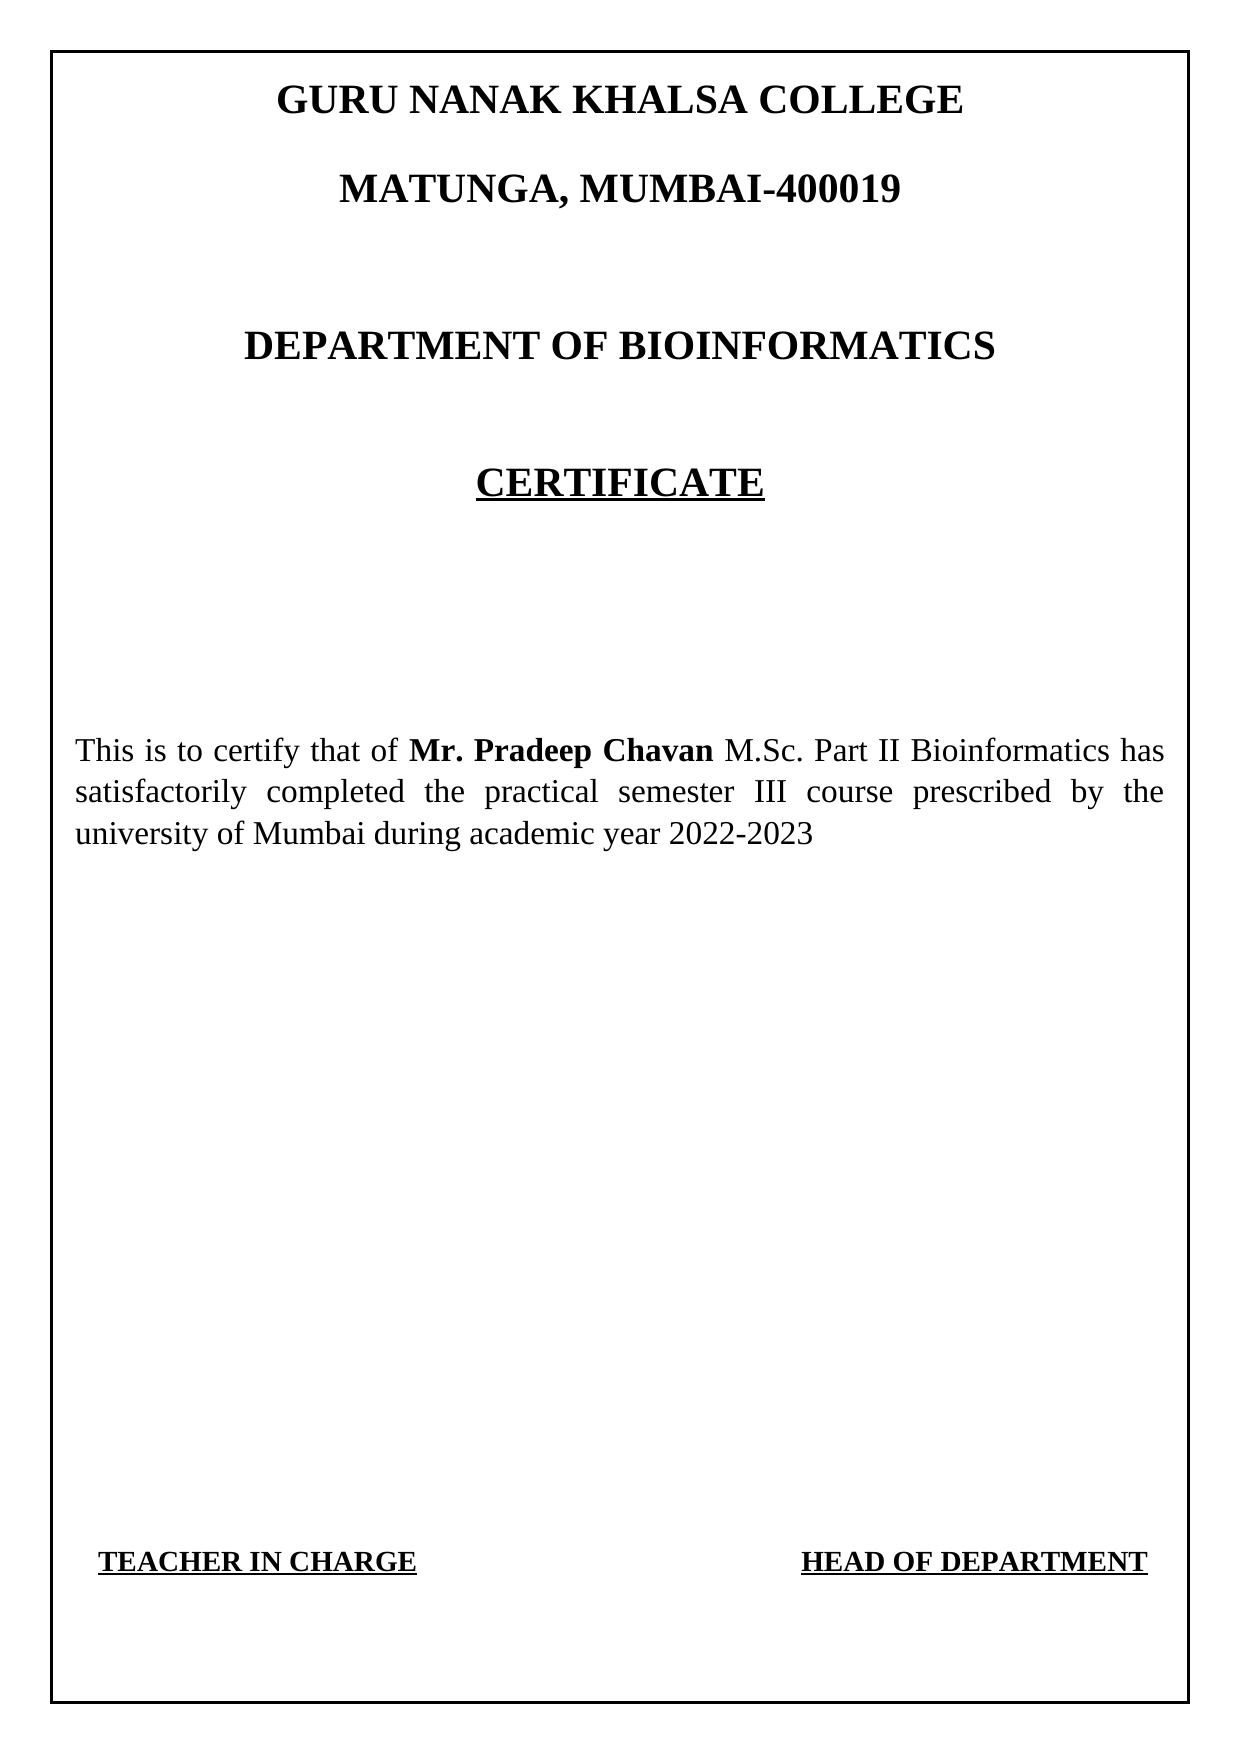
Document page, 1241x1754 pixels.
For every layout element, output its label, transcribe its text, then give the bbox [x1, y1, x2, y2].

text This is to certify that of Mr. Pradeep Chavan M.Sc. Part II Bioinformatics has satisfactorily completed the practical semester III course prescribed by the university of Mumbai during academic year 2022-2023 [75, 730, 1165, 851]
text MATUNGA, MUMBAI-400019 [75, 163, 1165, 211]
text DEPARTMENT OF BIOINFORMATICS [75, 320, 1165, 368]
text CERTIFICATE [75, 457, 1165, 505]
text TEACHER IN CHARGE HEAD OF DEPARTMENT [75, 1544, 1165, 1578]
text GURU NANAK KHALSA COLLEGE [75, 75, 1165, 123]
